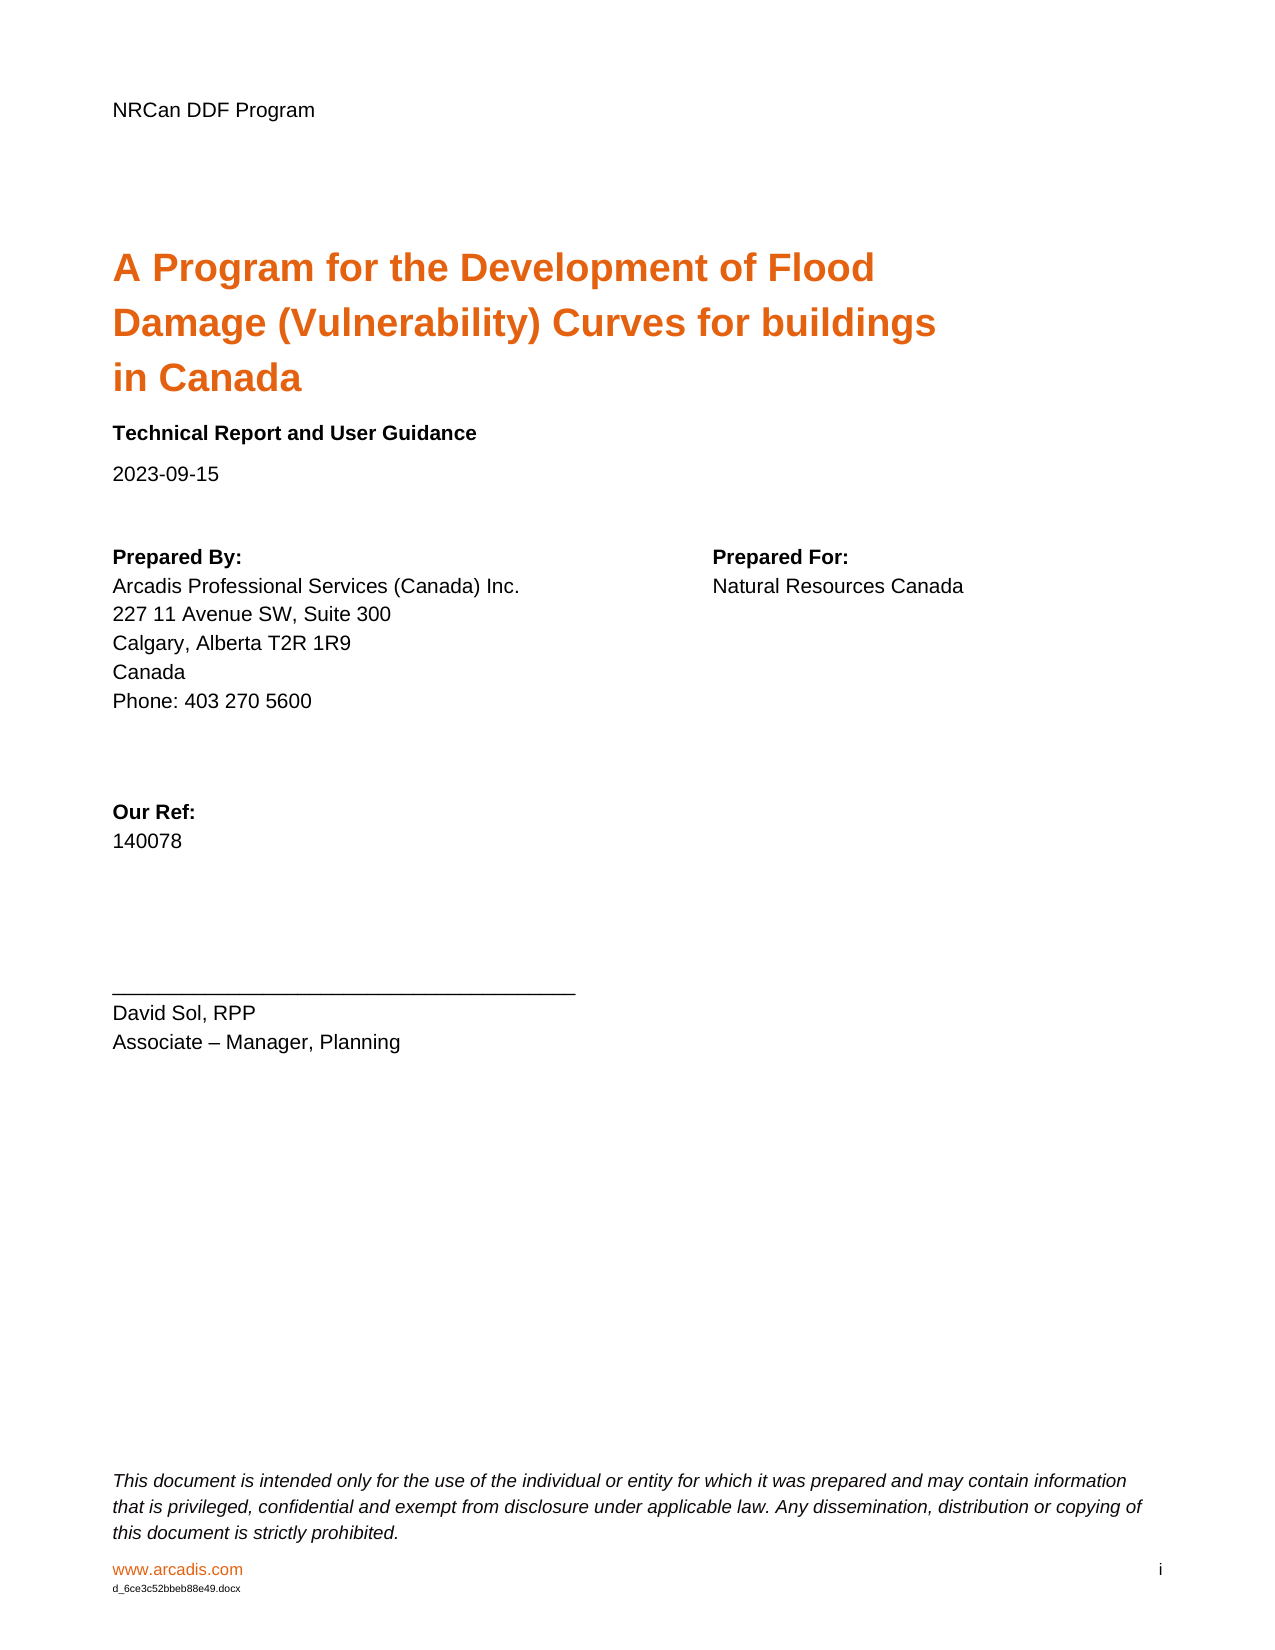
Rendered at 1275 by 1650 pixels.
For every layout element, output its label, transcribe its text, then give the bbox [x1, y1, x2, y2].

text 140078 [112, 828, 1162, 852]
text Our Ref: [112, 800, 1162, 824]
text Associate – Manager, Planning [112, 1030, 1162, 1054]
subtitle A Program for the Development of Flood Damage (Vulnerability) Curves for buildings in Canada [112, 244, 1162, 399]
text Prepared By: Prepared For: [112, 545, 1162, 569]
text David Sol, RPP [112, 1001, 1162, 1025]
text Calgary, Alberta T2R 1R9 [112, 631, 1162, 655]
text Technical Report and User Guidance [112, 421, 1162, 445]
text 227 11 Avenue SW, Suite 300 [112, 602, 1162, 626]
text Canada [112, 660, 1162, 684]
text 2023-09-15 [112, 462, 1162, 486]
text ________________________________________ [112, 972, 1162, 996]
text Phone: 403 270 5600 [112, 688, 1162, 712]
text Arcadis Professional Services (Canada) Inc. Natural Resources Canada [112, 573, 1162, 597]
